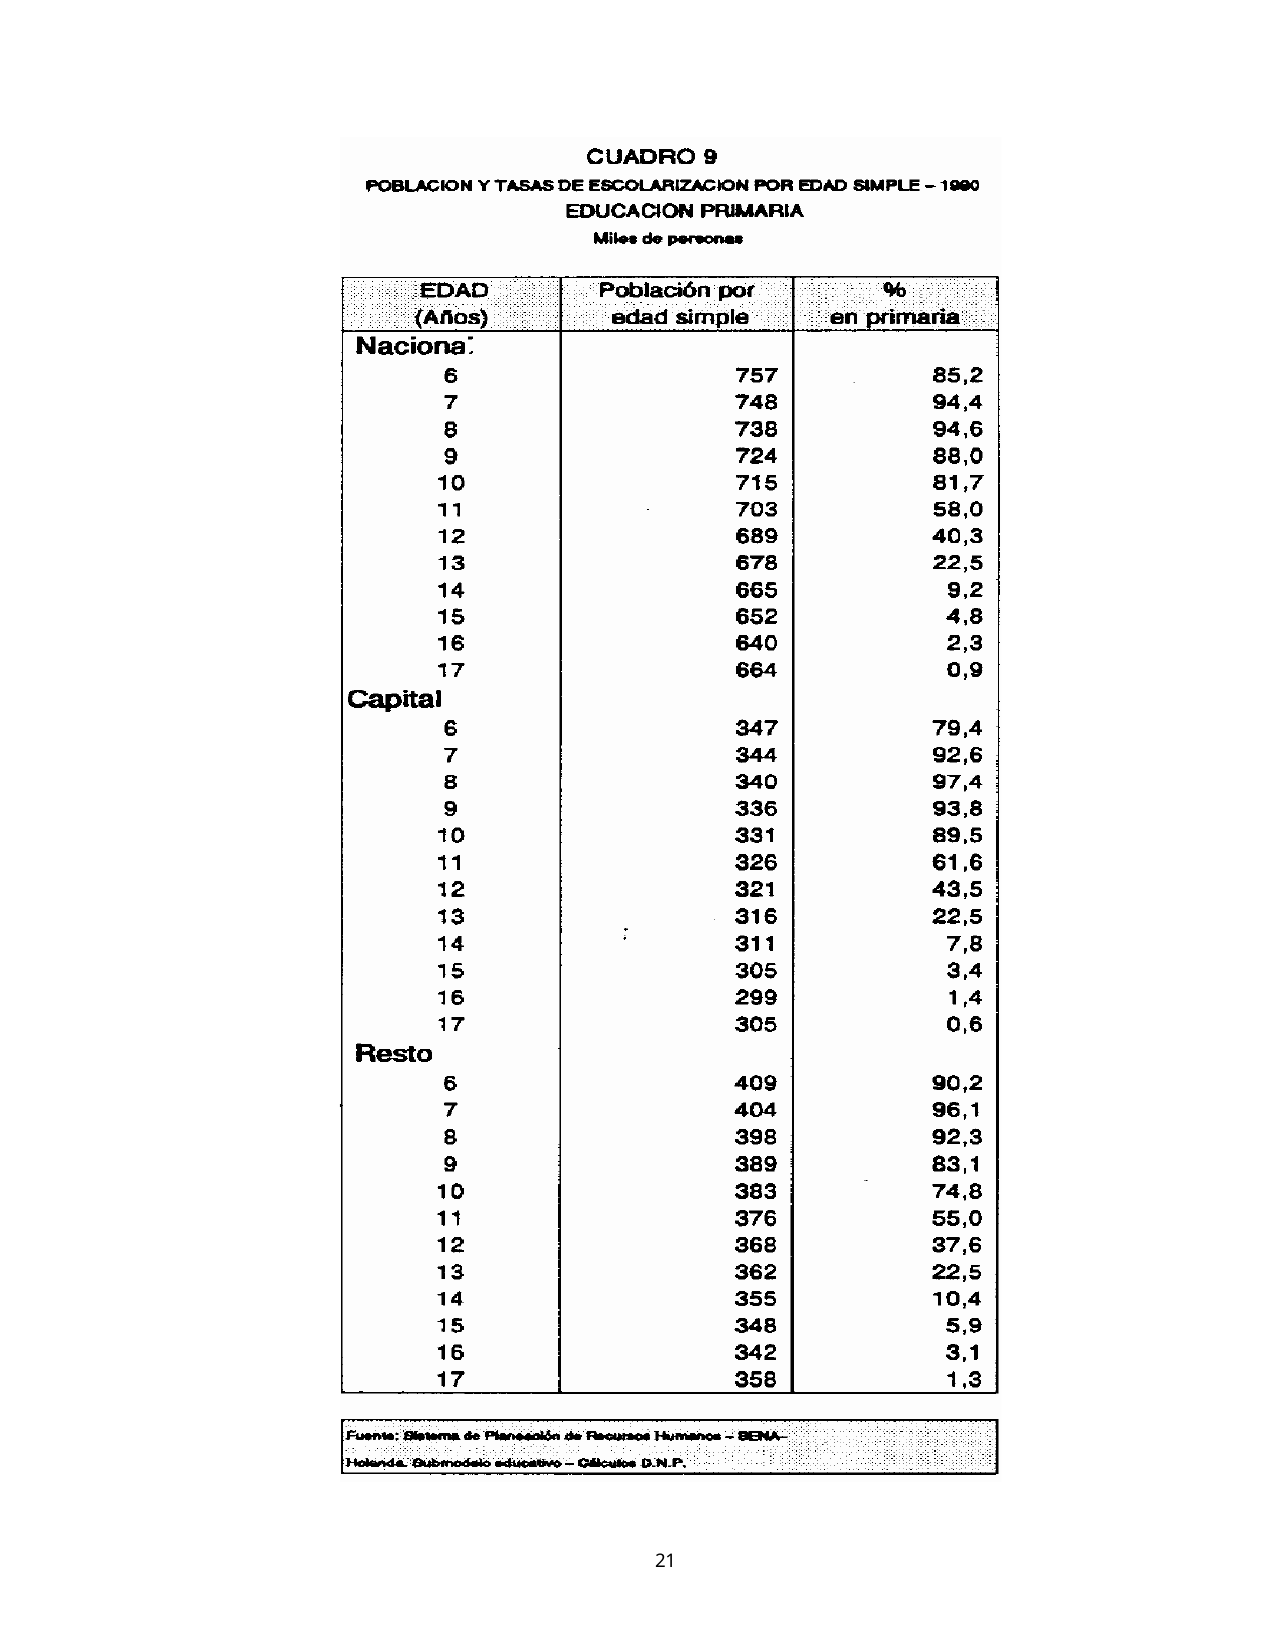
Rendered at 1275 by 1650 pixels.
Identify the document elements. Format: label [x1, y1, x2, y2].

picture [339, 137, 1002, 1482]
